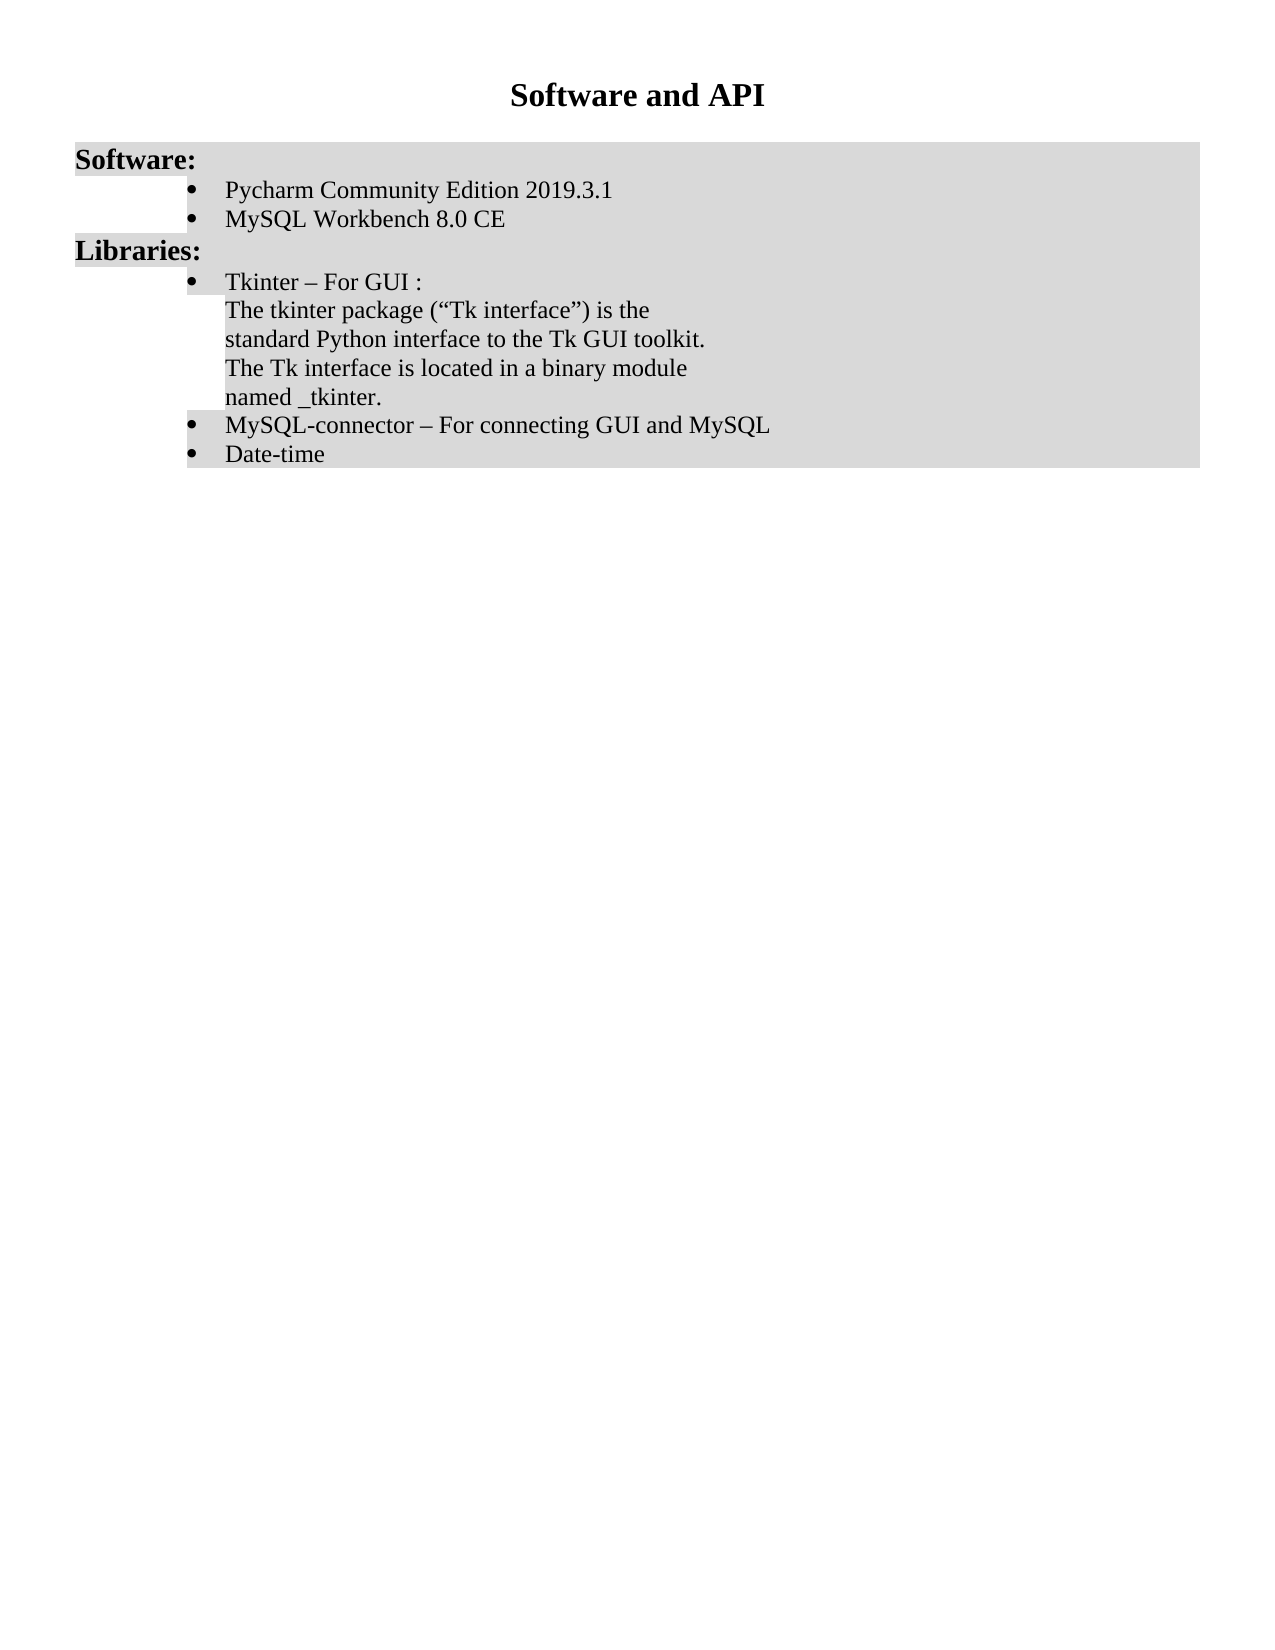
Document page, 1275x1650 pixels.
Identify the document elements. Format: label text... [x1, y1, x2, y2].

list MySQL-connector – For connecting GUI and MySQL [187, 410, 1200, 439]
list Date-time [187, 439, 1200, 468]
list The Tk interface is located in a binary module [225, 353, 1200, 382]
list Tkinter – For GUI : [187, 267, 1200, 295]
text Software: [75, 142, 1200, 176]
list MySQL Workbench 8.0 CE [187, 204, 1200, 233]
list standard Python interface to the Tk GUI toolkit. [225, 324, 1200, 353]
text Software and API [75, 75, 1200, 113]
list named _tkinter. [225, 382, 1200, 410]
list Pycharm Community Edition 2019.3.1 [187, 176, 1200, 204]
list The tkinter package (“Tk interface”) is the [225, 295, 1200, 324]
text Libraries: [75, 233, 1200, 267]
